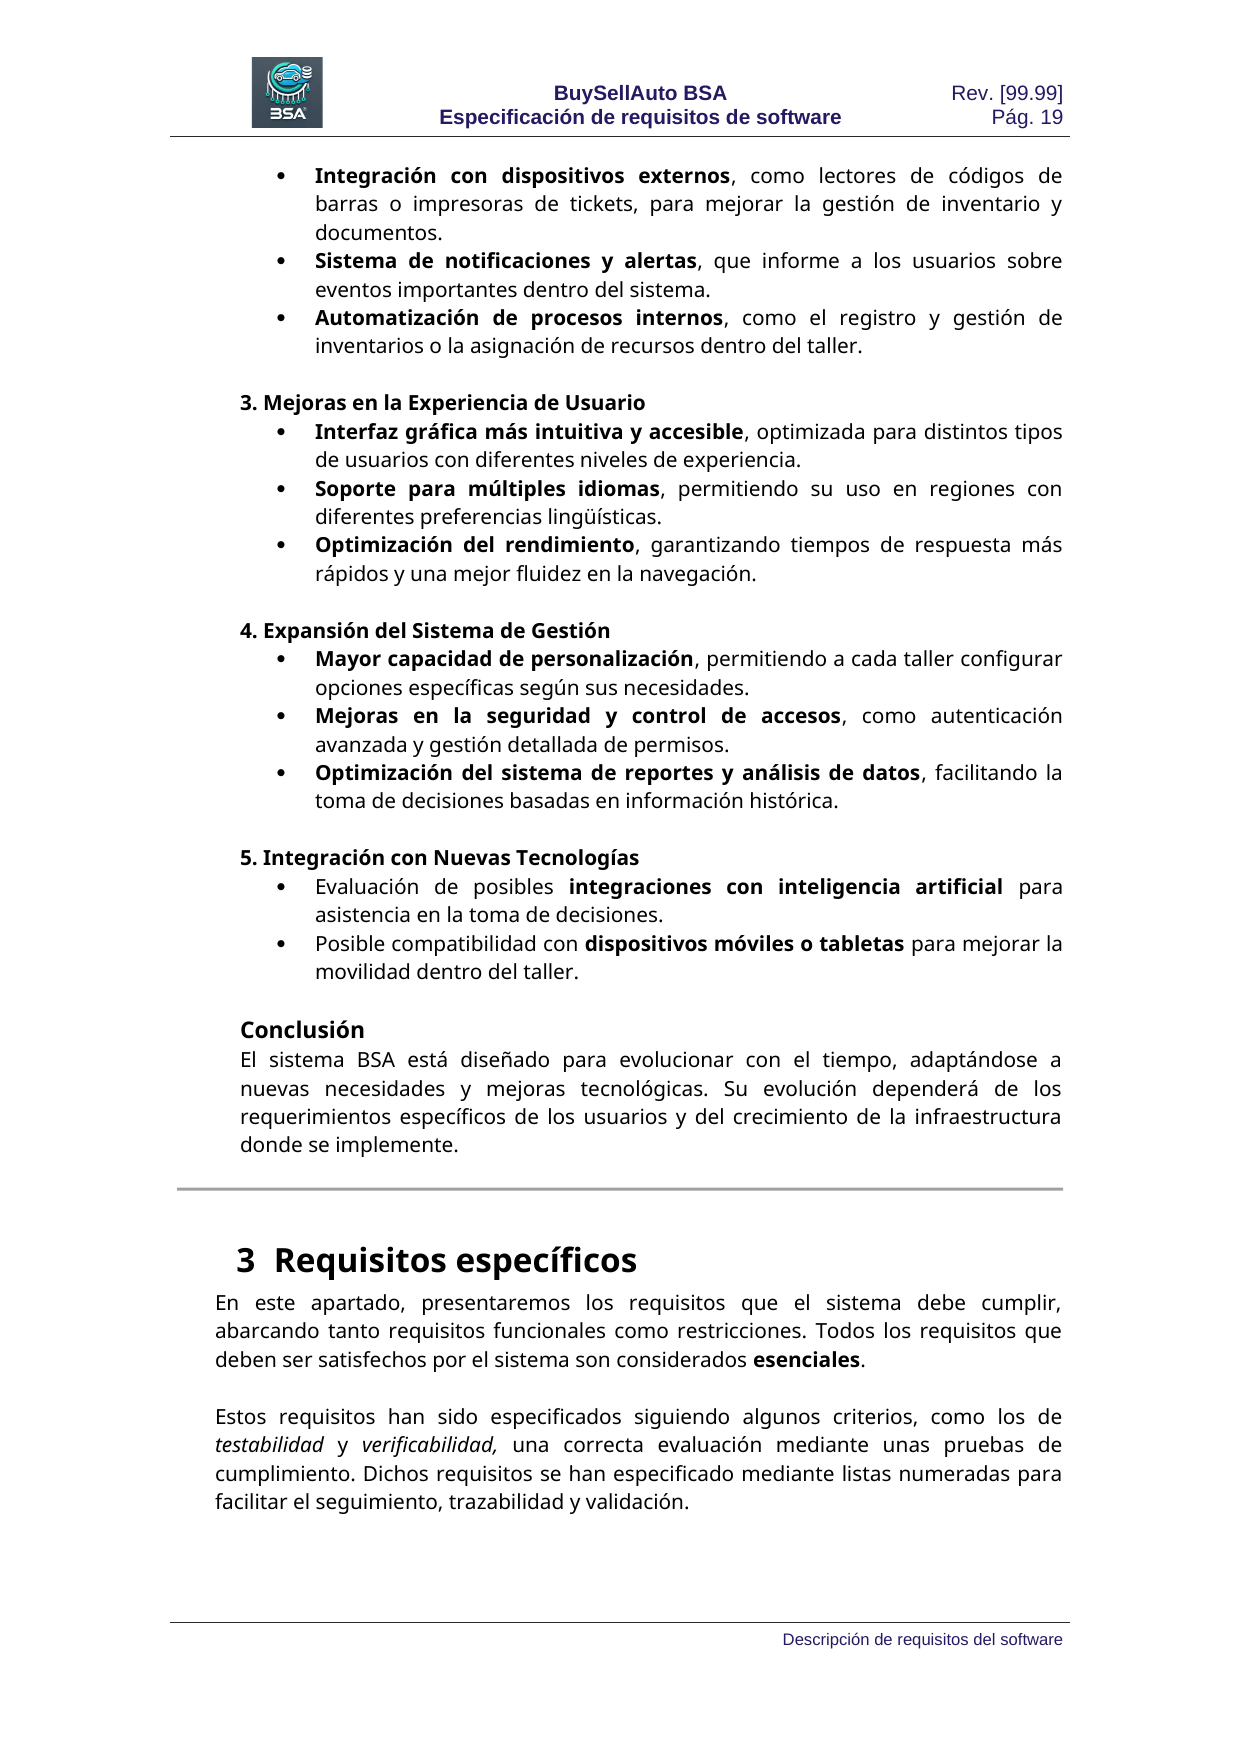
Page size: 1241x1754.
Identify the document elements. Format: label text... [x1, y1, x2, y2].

list Evaluación de posibles integraciones con inteligencia artificial para asistencia en la toma de decisiones. [277, 872, 1063, 929]
list Interfaz gráfica más intuitiva y accesible, optimizada para distintos tipos de usuarios con diferentes niveles de experiencia. [277, 417, 1063, 474]
list Soporte para múltiples idiomas, permitiendo su uso en regiones con diferentes preferencias lingüísticas. [277, 474, 1063, 531]
text Estos requisitos han sido especificados siguiendo algunos criterios, como los de testabilidad y verificabilidad, una correcta evaluación mediante unas pruebas de cumplimiento. Dichos requisitos se han especificado mediante listas numeradas para facilitar el seguimiento, trazabilidad y validación. [215, 1402, 1063, 1516]
picture [251, 57, 323, 128]
text El sistema BSA está diseñado para evolucionar con el tiempo, adaptándose a nuevas necesidades y mejoras tecnológicas. Su evolución dependerá de los requerimientos específicos de los usuarios y del crecimiento de la infraestructura donde se implemente. [240, 1045, 1063, 1159]
text 4. Expansión del Sistema de Gestión [240, 616, 1063, 644]
text 3. Mejoras en la Experiencia de Usuario [240, 388, 1063, 417]
list Mayor capacidad de personalización, permitiendo a cada taller configurar opciones específicas según sus necesidades. [277, 644, 1063, 701]
list Integración con dispositivos externos, como lectores de códigos de barras o impresoras de tickets, para mejorar la gestión de inventario y documentos. [277, 161, 1063, 246]
subtitle Requisitos específicos [236, 1236, 1063, 1282]
list Mejoras en la seguridad y control de accesos, como autenticación avanzada y gestión detallada de permisos. [277, 701, 1063, 758]
text 5. Integración con Nuevas Tecnologías [240, 843, 1063, 872]
list Optimización del rendimiento, garantizando tiempos de respuesta más rápidos y una mejor fluidez en la navegación. [277, 531, 1063, 587]
list Automatización de procesos internos, como el registro y gestión de inventarios o la asignación de recursos dentro del taller. [277, 303, 1063, 360]
list Sistema de notificaciones y alertas, que informe a los usuarios sobre eventos importantes dentro del sistema. [277, 246, 1063, 303]
list Optimización del sistema de reportes y análisis de datos, facilitando la toma de decisiones basadas en información histórica. [277, 758, 1063, 815]
list Posible compatibilidad con dispositivos móviles o tabletas para mejorar la movilidad dentro del taller. [277, 929, 1063, 986]
text En este apartado, presentaremos los requisitos que el sistema debe cumplir, abarcando tanto requisitos funcionales como restricciones. Todos los requisitos que deben ser satisfechos por el sistema son considerados esenciales. [215, 1288, 1063, 1373]
text Conclusión [177, 1014, 1063, 1045]
